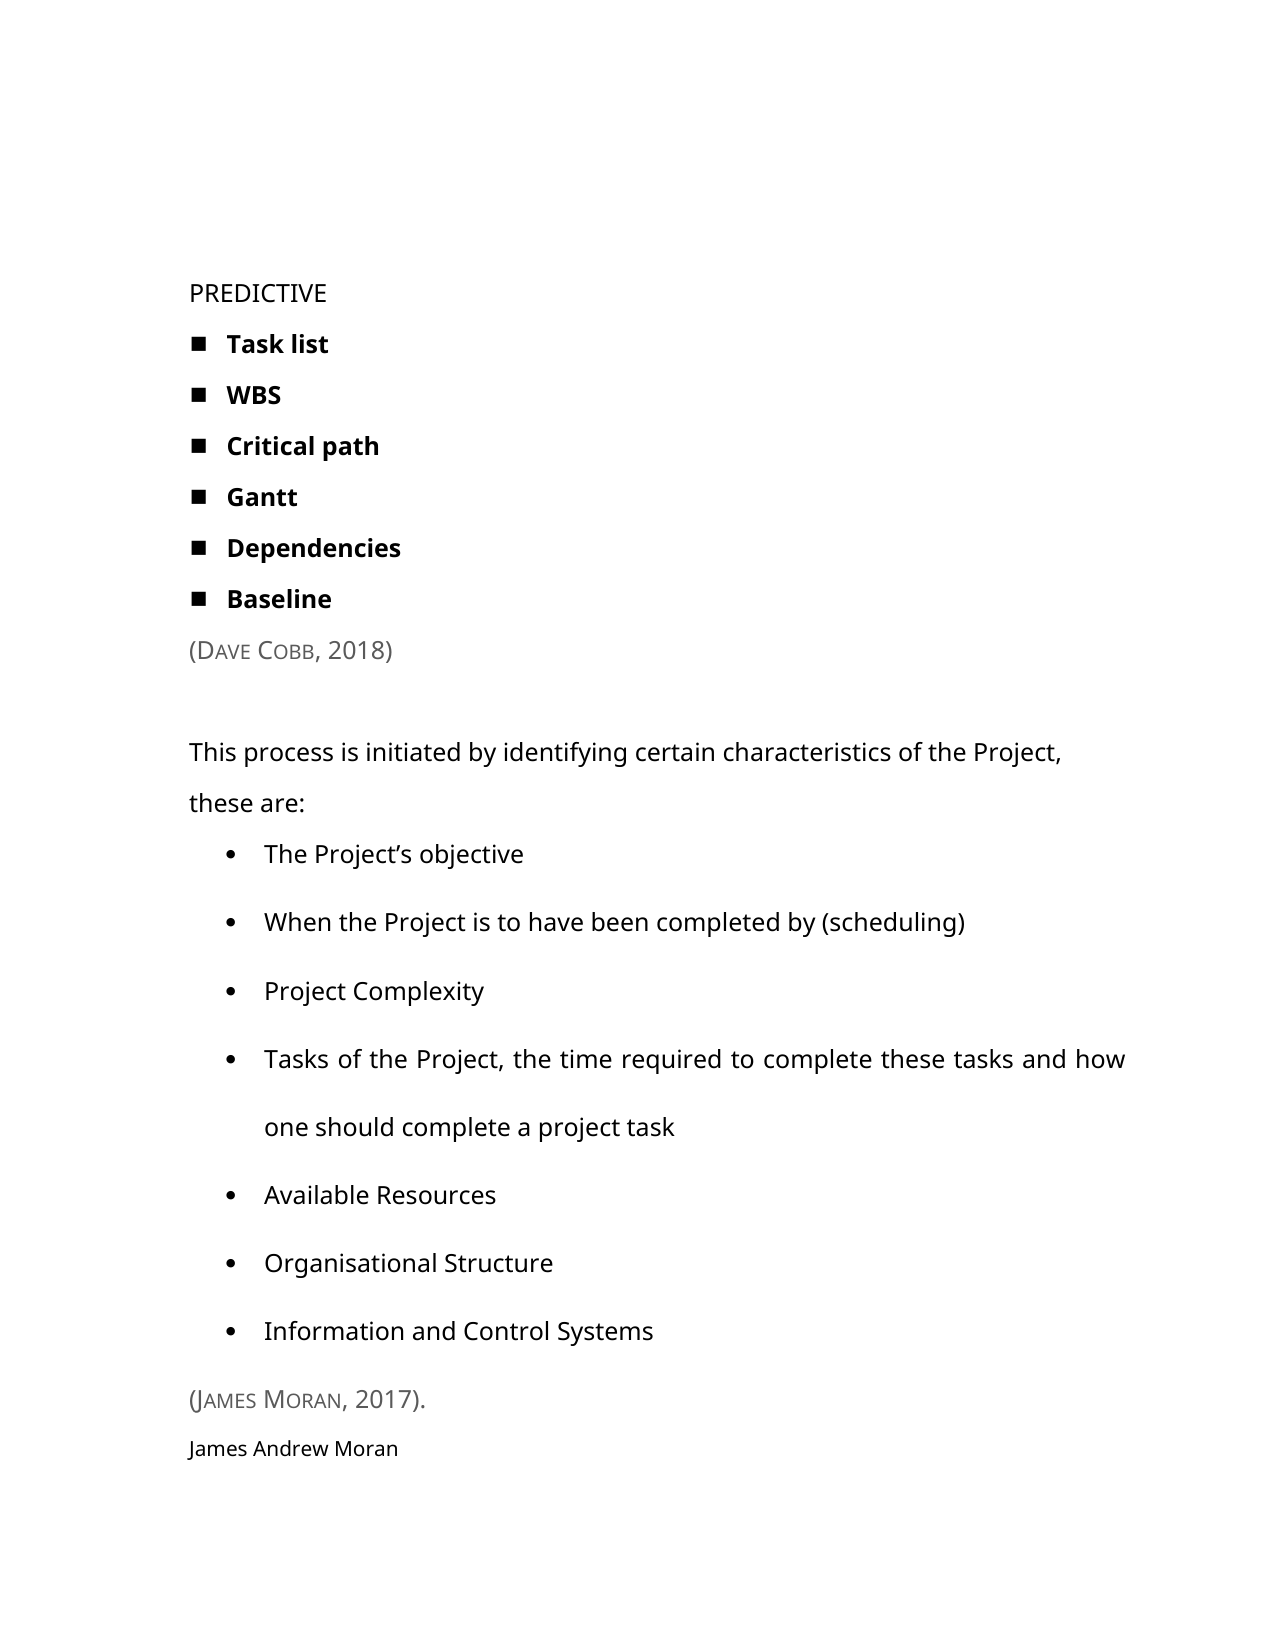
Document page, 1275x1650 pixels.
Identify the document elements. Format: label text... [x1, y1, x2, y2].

list The Project’s objective [226, 837, 1127, 871]
text PREDICTIVE [189, 276, 1127, 309]
list Project Complexity [226, 973, 1127, 1007]
text (Dave Cobb, 2018) [189, 633, 1127, 667]
text (James Moran, 2017). [189, 1382, 1127, 1416]
list Gantt [189, 480, 1127, 514]
list Available Resources [226, 1178, 1127, 1212]
list Organisational Structure [226, 1246, 1127, 1280]
list When the Project is to have been completed by (scheduling) [226, 905, 1127, 939]
list WBS [189, 378, 1127, 412]
list Information and Control Systems [226, 1314, 1127, 1348]
list Task list [189, 327, 1127, 361]
list Critical path [189, 429, 1127, 463]
list Baseline [189, 582, 1127, 616]
text This process is initiated by identifying certain characteristics of the Project, these are: [189, 735, 1127, 820]
list Tasks of the Project, the time required to complete these tasks and how one should complete a project task [226, 1041, 1127, 1143]
list Dependencies [189, 531, 1127, 565]
